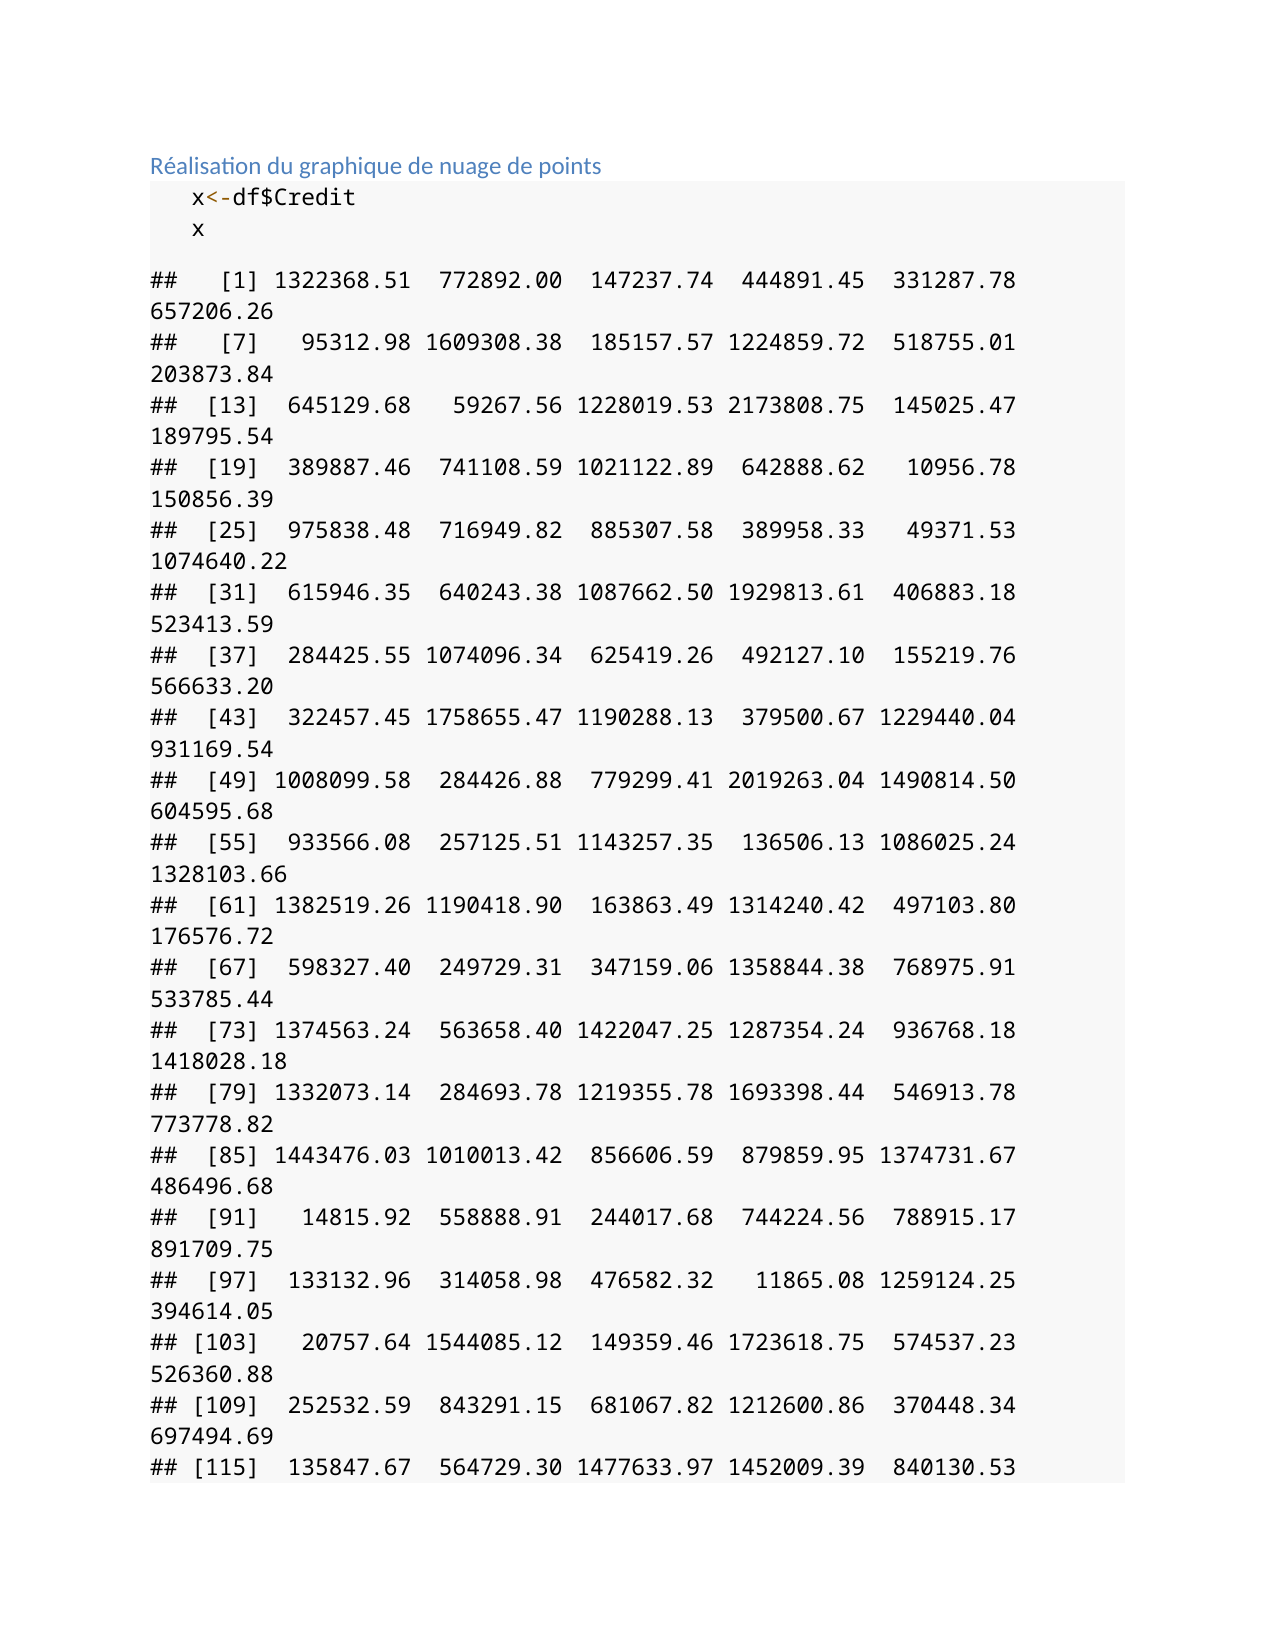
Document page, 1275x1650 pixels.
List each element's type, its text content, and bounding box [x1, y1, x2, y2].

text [150, 264, 1125, 1483]
text x<-df$Credit x [205, 181, 1125, 243]
subtitle Réalisation du graphique de nuage de points [150, 150, 1125, 181]
